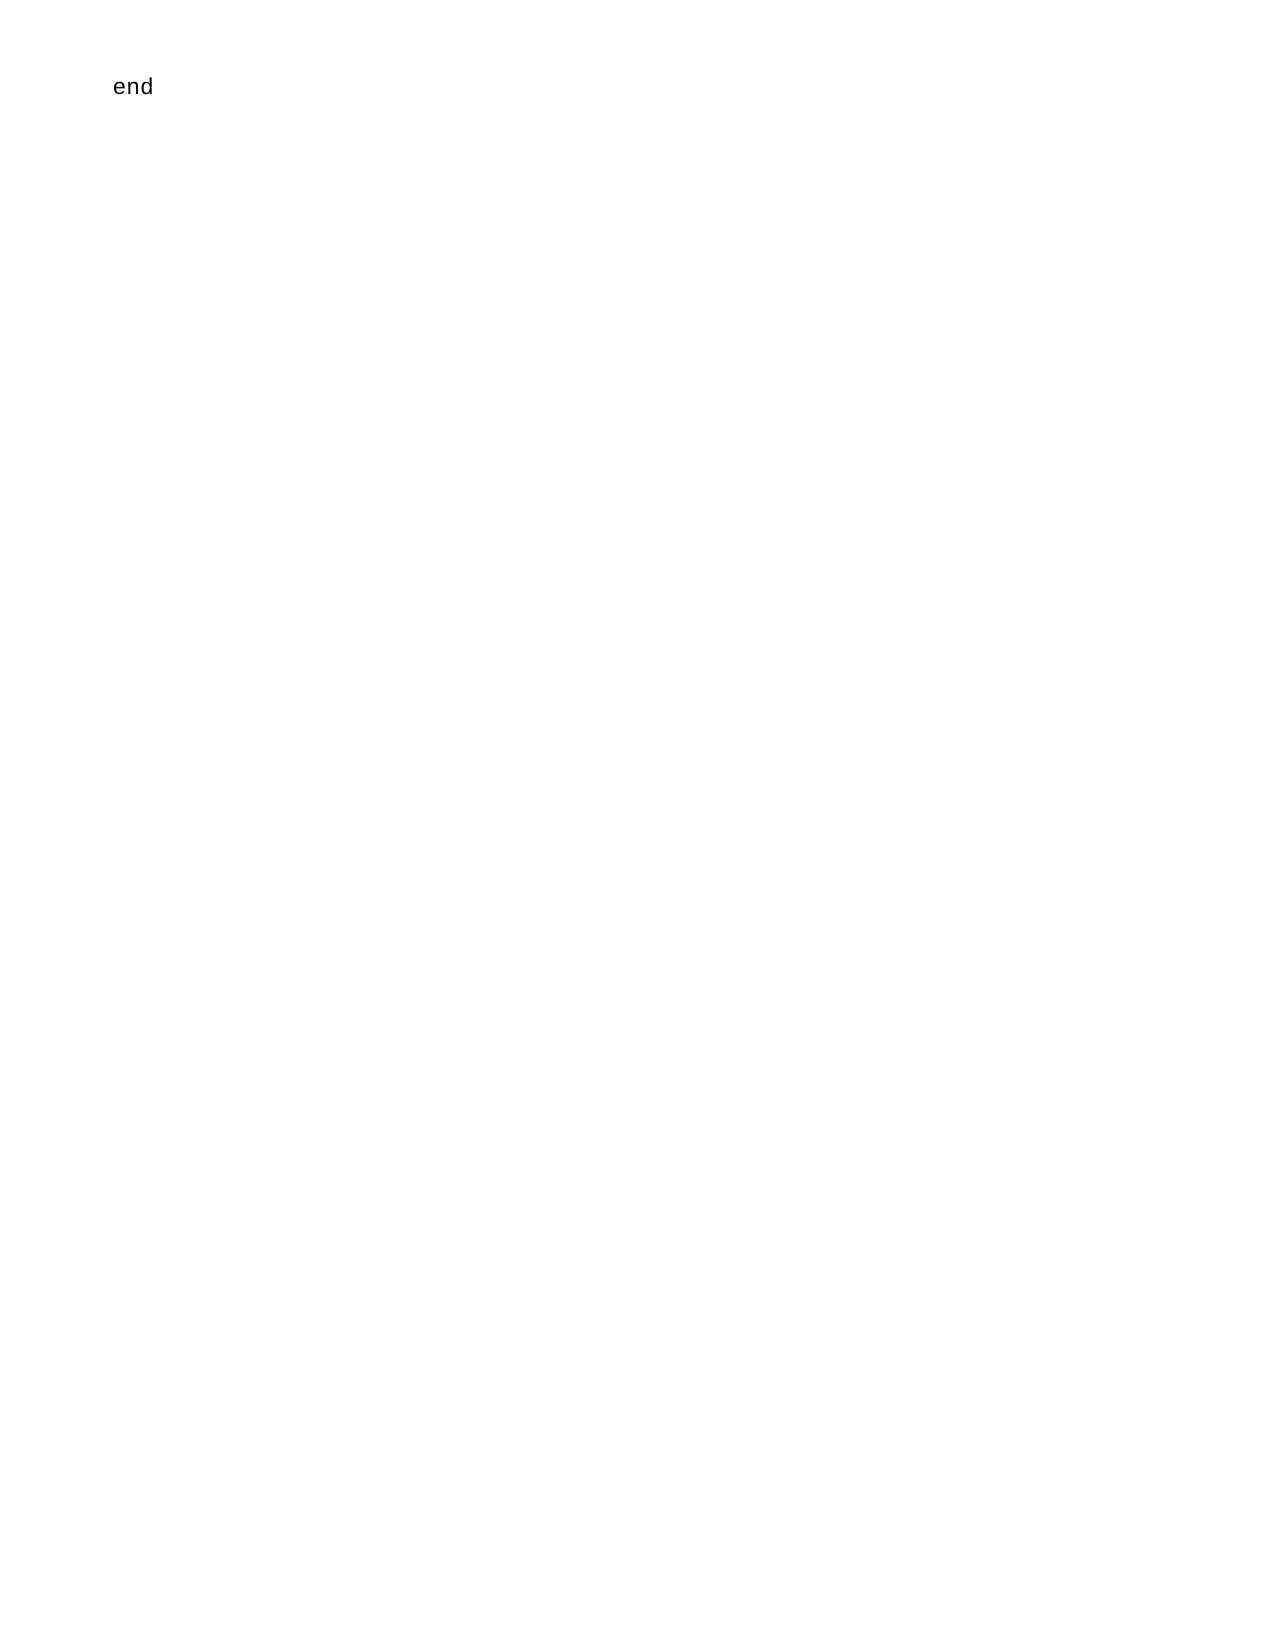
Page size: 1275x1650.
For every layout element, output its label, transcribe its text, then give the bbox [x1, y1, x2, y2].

text end [112, 75, 1200, 129]
